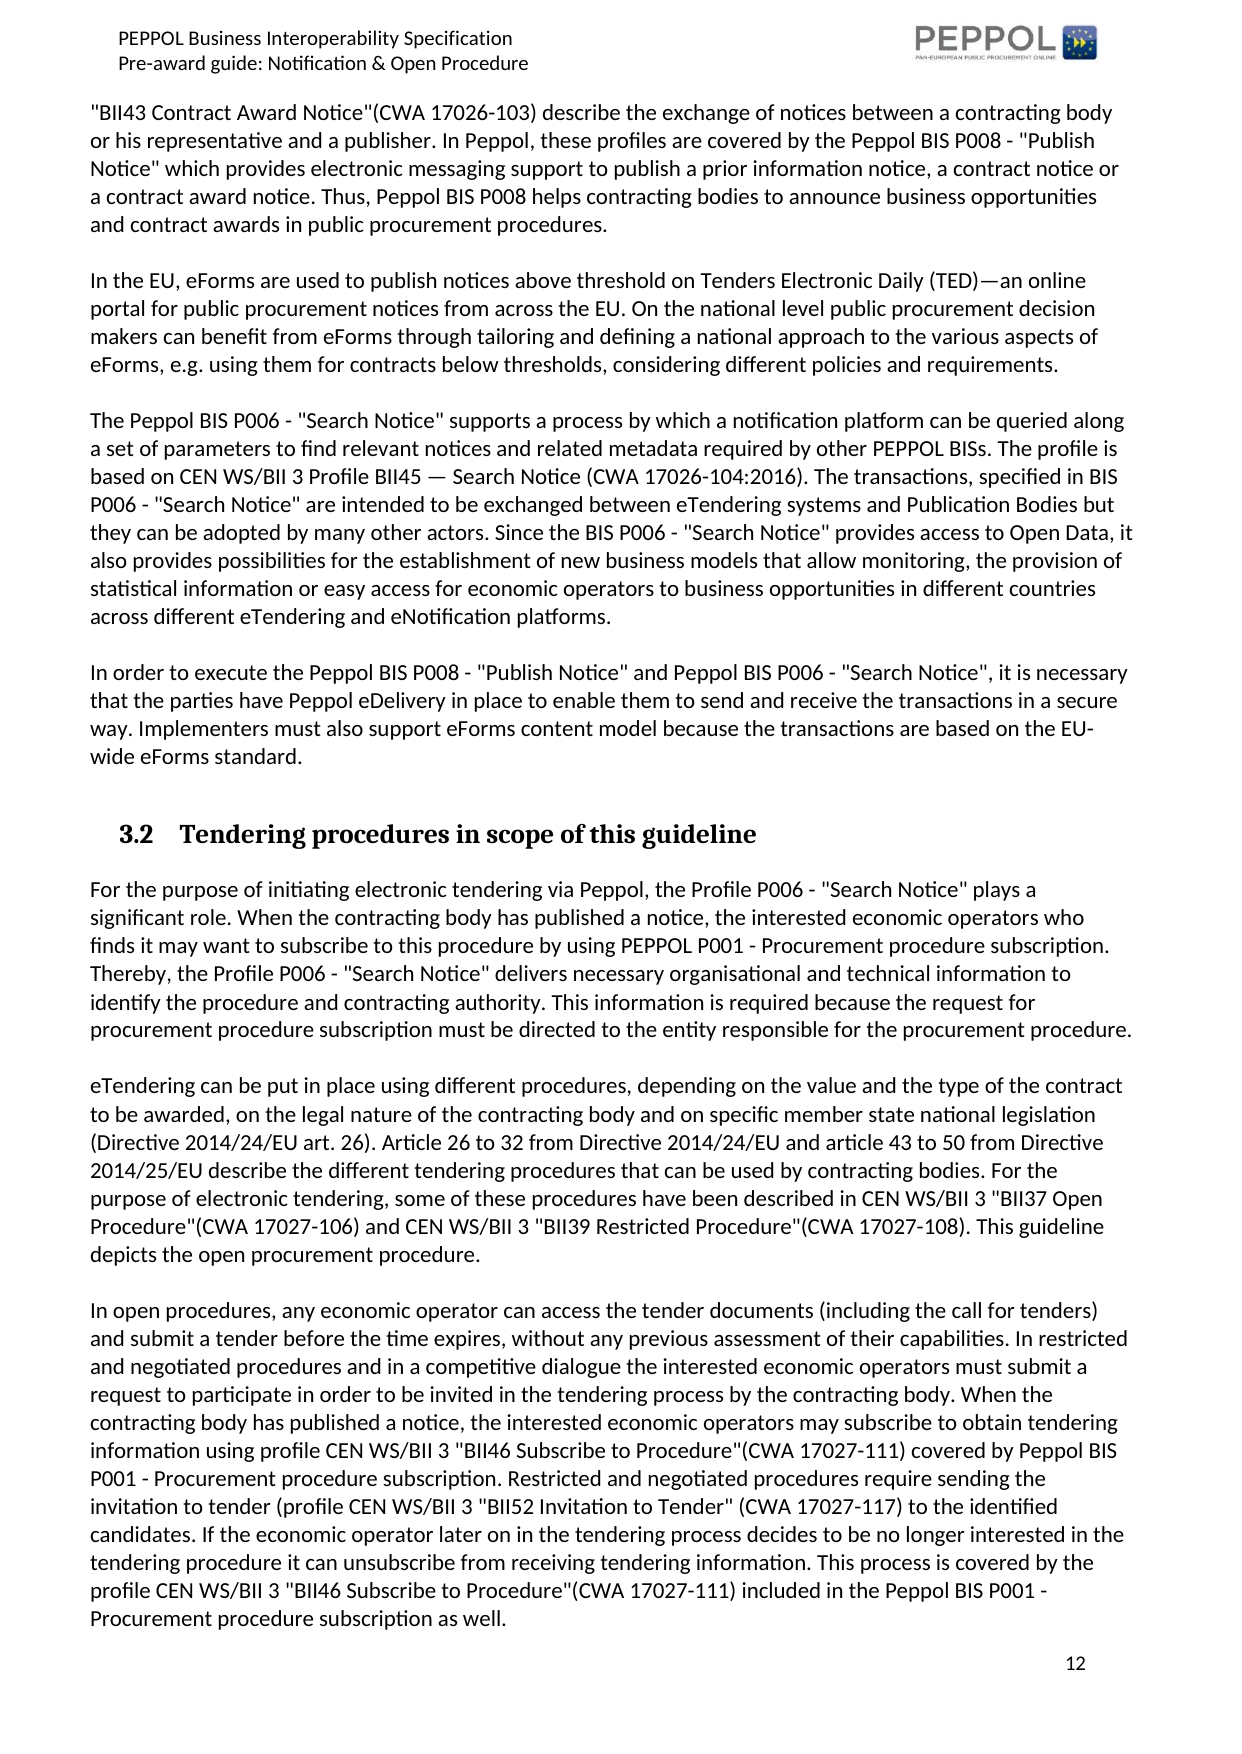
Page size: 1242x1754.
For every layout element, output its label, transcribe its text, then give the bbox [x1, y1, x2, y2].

subtitle Tendering procedures in scope of this guideline [119, 819, 1135, 851]
text In open procedures, any economic operator can access the tender documents (including the call for tenders) and submit a tender before the time expires, without any previous assessment of their capabilities. In restricted and negotiated procedures and in a competitive dialogue the interested economic operators must submit a request to participate in order to be invited in the tendering process by the contracting body. When the contracting body has published a notice, the interested economic operators may subscribe to obtain tendering information using profile CEN WS/BII 3 "BII46 Subscribe to Procedure"(CWA 17027-111) covered by Peppol BIS P001 - Procurement procedure subscription. Restricted and negotiated procedures require sending the invitation to tender (profile CEN WS/BII 3 "BII52 Invitation to Tender" (CWA 17027-117) to the identified candidates. If the economic operator later on in the tendering process decides to be no longer interested in the tendering procedure it can unsubscribe from receiving tendering information. This process is covered by the profile CEN WS/BII 3 "BII46 Subscribe to Procedure"(CWA 17027-111) included in the Peppol BIS P001 - Procurement procedure subscription as well. [90, 1296, 1135, 1632]
text The Peppol BIS P006 - "Search Notice" supports a process by which a notification platform can be queried along a set of parameters to find relevant notices and related metadata required by other PEPPOL BISs. The profile is based on CEN WS/BII 3 Profile BII45 — Search Notice (CWA 17026-104:2016). The transactions, specified in BIS P006 - "Search Notice" are intended to be exchanged between eTendering systems and Publication Bodies but they can be adopted by many other actors. Since the BIS P006 - "Search Notice" provides access to Open Data, it also provides possibilities for the establishment of new business models that allow monitoring, the provision of statistical information or easy access for economic operators to business opportunities in different countries across different eTendering and eNotification platforms. [90, 406, 1135, 630]
text In the EU, eForms are used to publish notices above threshold on Tenders Electronic Daily (TED)—an online portal for public procurement notices from across the EU. On the national level public procurement decision makers can benefit from eForms through tailoring and defining a national approach to the various aspects of eForms, e.g. using them for contracts below thresholds, considering different policies and requirements. [90, 266, 1135, 378]
text eTendering can be put in place using different procedures, depending on the value and the type of the contract to be awarded, on the legal nature of the contracting body and on specific member state national legislation (Directive 2014/24/EU art. 26). Article 26 to 32 from Directive 2014/24/EU and article 43 to 50 from Directive 2014/25/EU describe the different tendering procedures that can be used by contracting bodies. For the purpose of electronic tendering, some of these procedures have been described in CEN WS/BII 3 "BII37 Open Procedure"(CWA 17027-106) and CEN WS/BII 3 "BII39 Restricted Procedure"(CWA 17027-108). This guideline depicts the open procurement procedure. [90, 1072, 1135, 1268]
picture [880, 2, 1135, 86]
text For the purpose of initiating electronic tendering via Peppol, the Profile P006 - "Search Notice" plays a significant role. When the contracting body has published a notice, the interested economic operators who finds it may want to subscribe to this procedure by using PEPPOL P001 - Procurement procedure subscription. Thereby, the Profile P006 - "Search Notice" delivers necessary organisational and technical information to identify the procedure and contracting authority. This information is required because the request for procurement procedure subscription must be directed to the entity responsible for the procurement procedure. [90, 876, 1135, 1044]
text In order to execute the Peppol BIS P008 - "Publish Notice" and Peppol BIS P006 - "Search Notice", it is necessary that the parties have Peppol eDelivery in place to enable them to send and receive the transactions in a secure way. Implementers must also support eForms content model because the transactions are based on the EU-wide eForms standard. [90, 658, 1135, 771]
